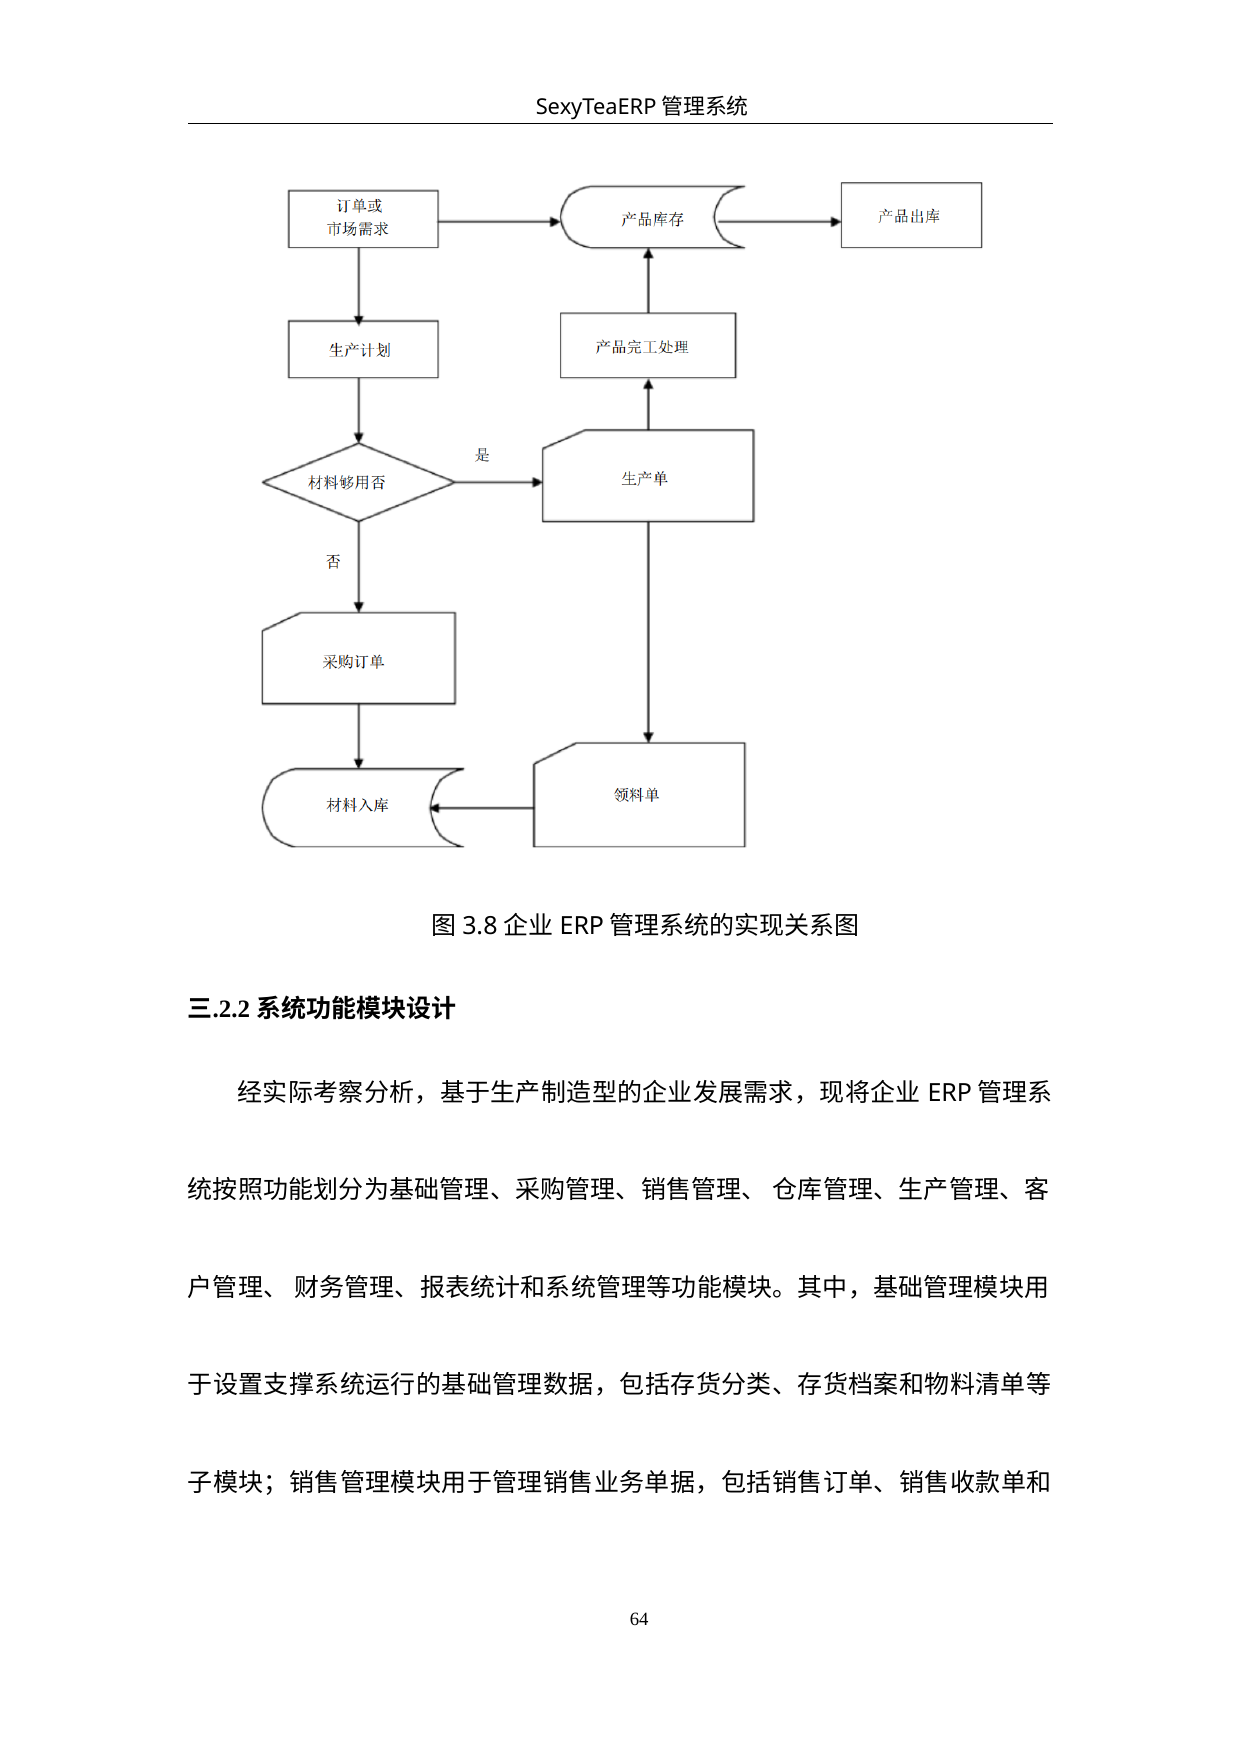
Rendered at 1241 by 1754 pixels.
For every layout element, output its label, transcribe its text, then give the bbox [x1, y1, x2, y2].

subtitle 系统功能模块设计 [187, 974, 1053, 1039]
picture [237, 162, 1068, 851]
text 图 3.8 企业 ERP管理系统的实现关系图 [187, 891, 1053, 956]
